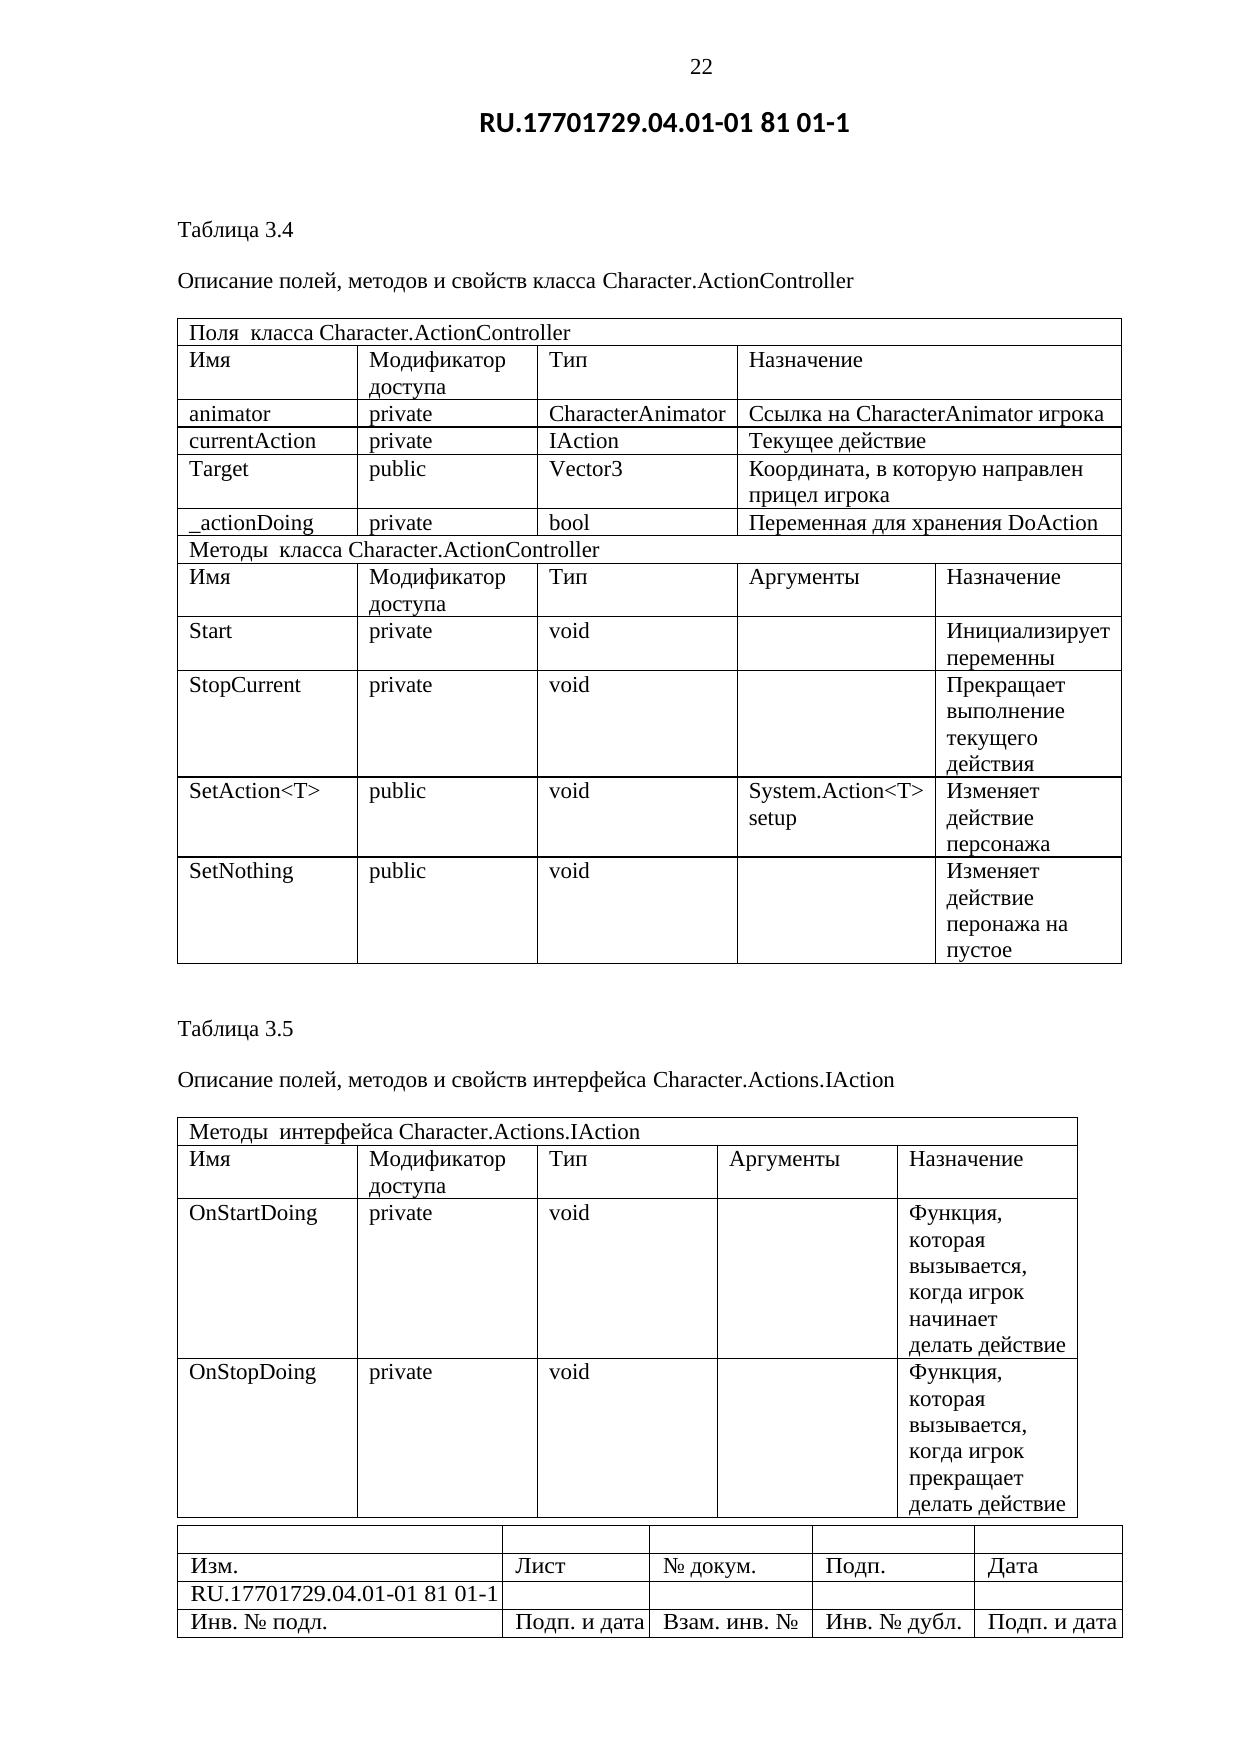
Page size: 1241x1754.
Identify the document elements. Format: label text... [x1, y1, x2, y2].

table_cell Модификатор доступа [358, 346, 537, 399]
table_cell Методы класса Character.ActionController [178, 536, 1121, 562]
table_cell Имя [178, 346, 357, 399]
text Описание полей, методов и свойств класса Character.ActionController [177, 267, 1152, 293]
table_cell void [538, 778, 737, 856]
table_cell void [538, 1359, 717, 1517]
table_cell [738, 617, 935, 670]
table_header Методы интерфейса Character.Actions.IAction [178, 1118, 1077, 1144]
table_cell void [538, 671, 737, 776]
table_cell void [538, 1199, 717, 1357]
table_cell Имя [178, 1146, 357, 1198]
table_cell System.Action<T> setup [738, 778, 935, 856]
table_cell Тип [538, 346, 737, 399]
table_cell Модификатор доступа [358, 564, 537, 616]
table_cell Функция, которая вызывается, когда игрок прекращает делать действие [898, 1359, 1077, 1517]
table_cell private [358, 509, 537, 535]
table_cell CharacterAnimator [538, 400, 737, 426]
table_cell StopCurrent [178, 671, 357, 776]
table_cell Прекращает выполнение текущего действия [936, 671, 1121, 776]
table_cell Текущее действие [738, 428, 1121, 454]
table_cell private [358, 1199, 537, 1357]
table_cell void [538, 858, 737, 963]
table_cell private [358, 617, 537, 670]
table_cell [738, 858, 935, 963]
table_cell void [538, 617, 737, 670]
table_cell private [358, 428, 537, 454]
table_cell Аргументы [718, 1146, 897, 1198]
table_cell Назначение [738, 346, 1121, 399]
table_header Поля класса Character.ActionController [178, 319, 1121, 345]
table_cell Изменяет действие персонажа [936, 778, 1121, 856]
text Описание полей, методов и свойств интерфейса Character.Actions.IAction [177, 1066, 1152, 1092]
table_cell Назначение [936, 564, 1121, 616]
table_cell Тип [538, 1146, 717, 1198]
table_cell public [358, 858, 537, 963]
table_cell Инициализирует переменны [936, 617, 1121, 670]
table_cell [718, 1359, 897, 1517]
table_cell Vector3 [538, 455, 737, 508]
table_cell animator [178, 400, 357, 426]
table_cell Target [178, 455, 357, 508]
text Таблица 3.5 [177, 1015, 1152, 1041]
table_cell Переменная для хранения DoAction [738, 509, 1121, 535]
table_cell private [358, 671, 537, 776]
table_cell public [358, 455, 537, 508]
table_cell SetNothing [178, 858, 357, 963]
table_cell private [358, 400, 537, 426]
table_cell Назначение [898, 1146, 1077, 1198]
table_cell Модификатор доступа [358, 1146, 537, 1198]
table_cell IAction [538, 428, 737, 454]
table_cell Имя [178, 564, 357, 616]
table_cell [718, 1199, 897, 1357]
table_cell public [358, 778, 537, 856]
table_cell Координата, в которую направлен прицел игрока [738, 455, 1121, 508]
table_cell [738, 671, 935, 776]
table_cell _actionDoing [178, 509, 357, 535]
table_cell Функция, которая вызывается, когда игрок начинает делать действие [898, 1199, 1077, 1357]
table_cell currentAction [178, 428, 357, 454]
table_cell Изменяет действие перонажа на пустое [936, 858, 1121, 963]
table_cell Ссылка на CharacterAnimator игрока [738, 400, 1121, 426]
table_cell bool [538, 509, 737, 535]
table_cell OnStartDoing [178, 1199, 357, 1357]
table_cell private [358, 1359, 537, 1517]
table_cell Start [178, 617, 357, 670]
table_cell Аргументы [738, 564, 935, 616]
table_cell SetAction<T> [178, 778, 357, 856]
table_cell Тип [538, 564, 737, 616]
table_cell OnStopDoing [178, 1359, 357, 1517]
text Таблица 3.4 [177, 216, 1152, 242]
